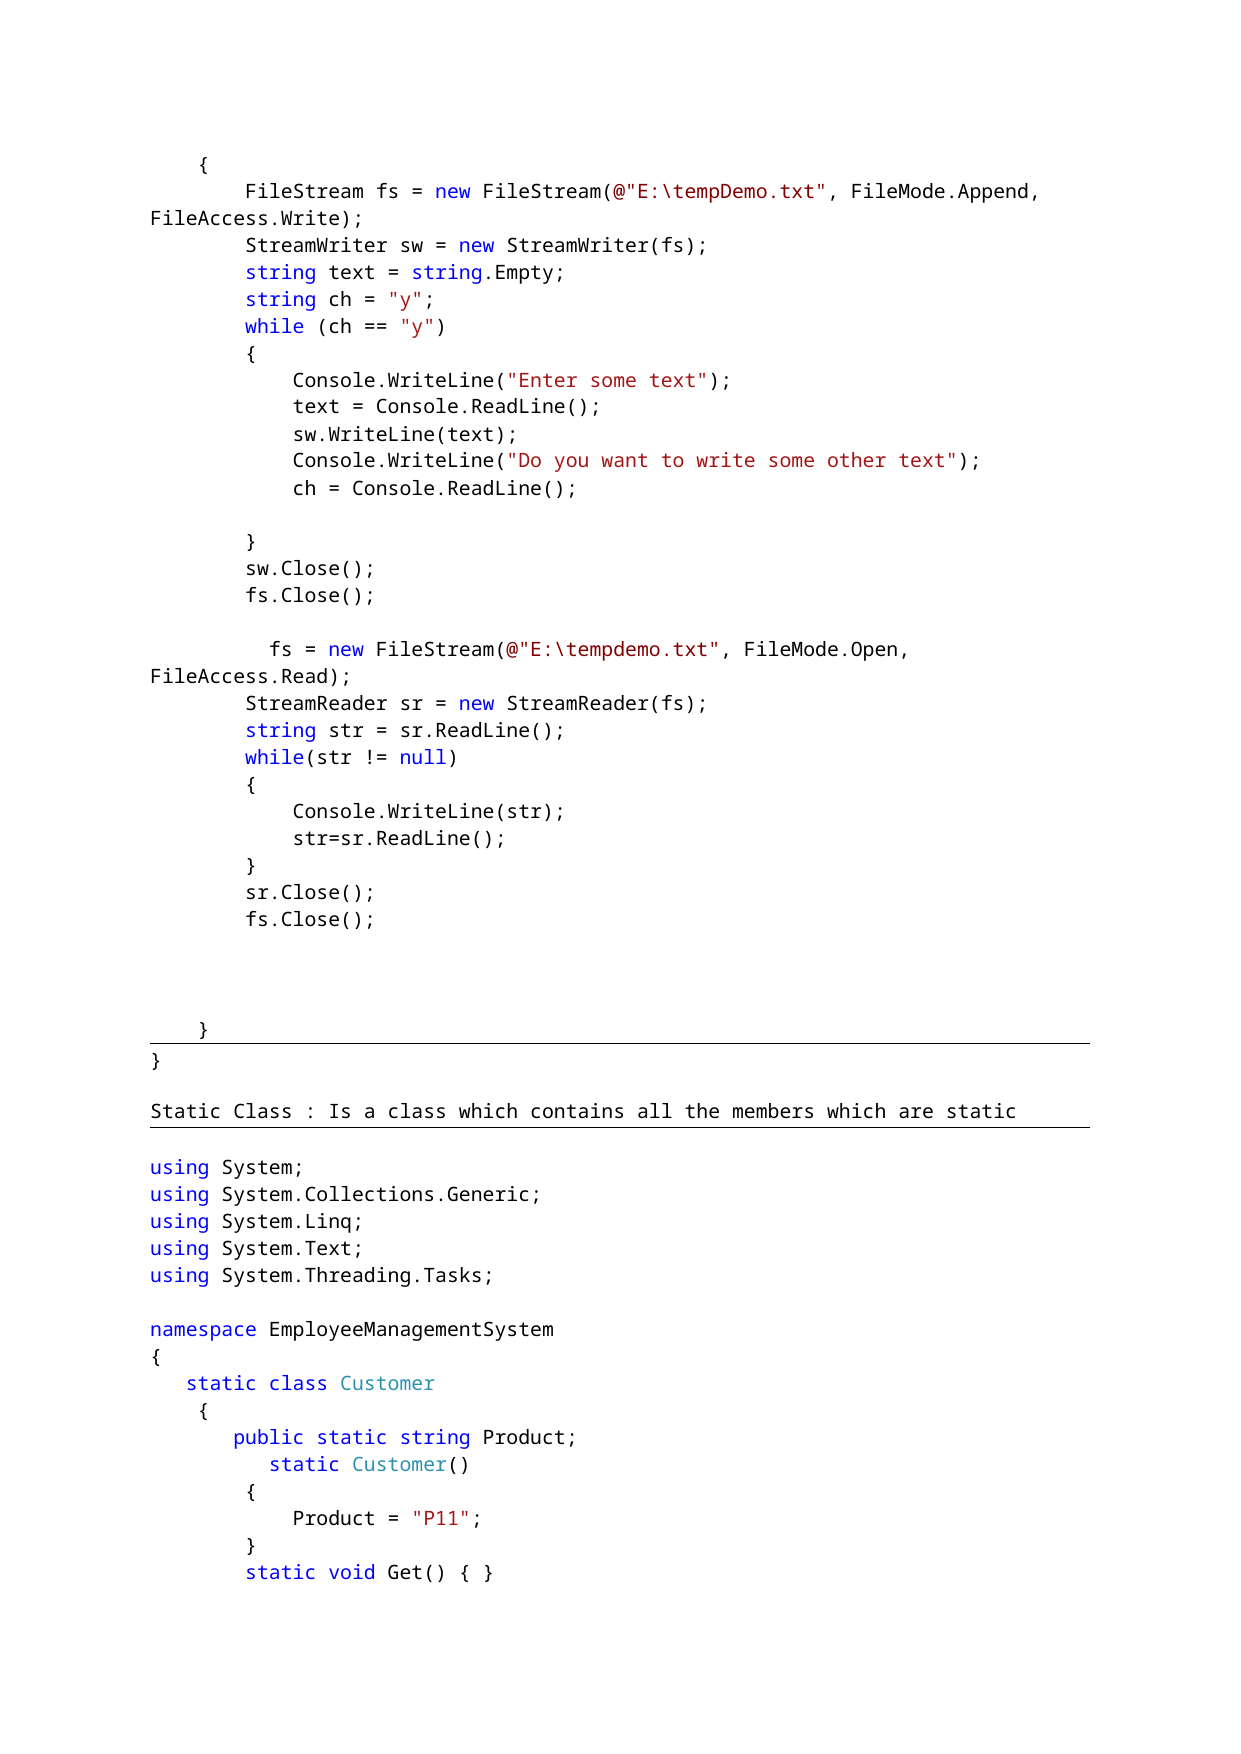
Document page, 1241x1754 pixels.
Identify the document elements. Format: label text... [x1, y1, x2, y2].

text { [150, 1477, 1090, 1504]
text { [150, 771, 1090, 797]
text } [150, 1015, 1090, 1042]
text text = Console.ReadLine(); [150, 393, 1090, 420]
text using System.Threading.Tasks; [150, 1261, 1090, 1288]
text Console.WriteLine(str); [150, 797, 1090, 824]
text } [150, 528, 1090, 555]
text public static string Product; [150, 1423, 1090, 1450]
text fs = new FileStream(@"E:\tempdemo.txt", FileMode.Open, FileAccess.Read); [150, 636, 1090, 689]
text Console.WriteLine("Enter some text"); [150, 366, 1090, 393]
text FileStream fs = new FileStream(@"E:\tempDemo.txt", FileMode.Append, FileAccess.Write); [150, 177, 1090, 231]
text } [150, 1531, 1090, 1558]
text } [150, 1044, 1090, 1073]
text { [150, 150, 1090, 177]
text Static Class : Is a class which contains all the members which are static [150, 1094, 1090, 1127]
text sw.WriteLine(text); [150, 420, 1090, 447]
text StreamReader sr = new StreamReader(fs); [150, 689, 1090, 717]
text { [150, 1396, 1090, 1423]
text ch = Console.ReadLine(); [150, 474, 1090, 501]
text using System.Linq; [150, 1207, 1090, 1234]
text using System.Collections.Generic; [150, 1180, 1090, 1207]
text while (ch == "y") [150, 312, 1090, 339]
text StreamWriter sw = new StreamWriter(fs); [150, 231, 1090, 258]
text } [150, 851, 1090, 878]
text Product = "P11"; [150, 1504, 1090, 1531]
text string text = string.Empty; [150, 258, 1090, 285]
text static class Customer [150, 1369, 1090, 1396]
text string str = sr.ReadLine(); [150, 717, 1090, 743]
text using System; [150, 1153, 1090, 1180]
text sw.Close(); [150, 555, 1090, 582]
text static void Get() { } [150, 1558, 1090, 1585]
text fs.Close(); [150, 905, 1090, 932]
text { [150, 339, 1090, 366]
text namespace EmployeeManagementSystem [150, 1315, 1090, 1342]
text static Customer() [150, 1450, 1090, 1477]
text fs.Close(); [150, 582, 1090, 609]
text { [150, 1342, 1090, 1369]
text str=sr.ReadLine(); [150, 824, 1090, 851]
text sr.Close(); [150, 878, 1090, 905]
text string ch = "y"; [150, 285, 1090, 312]
text while(str != null) [150, 743, 1090, 771]
text using System.Text; [150, 1234, 1090, 1261]
text Console.WriteLine("Do you want to write some other text"); [150, 447, 1090, 474]
